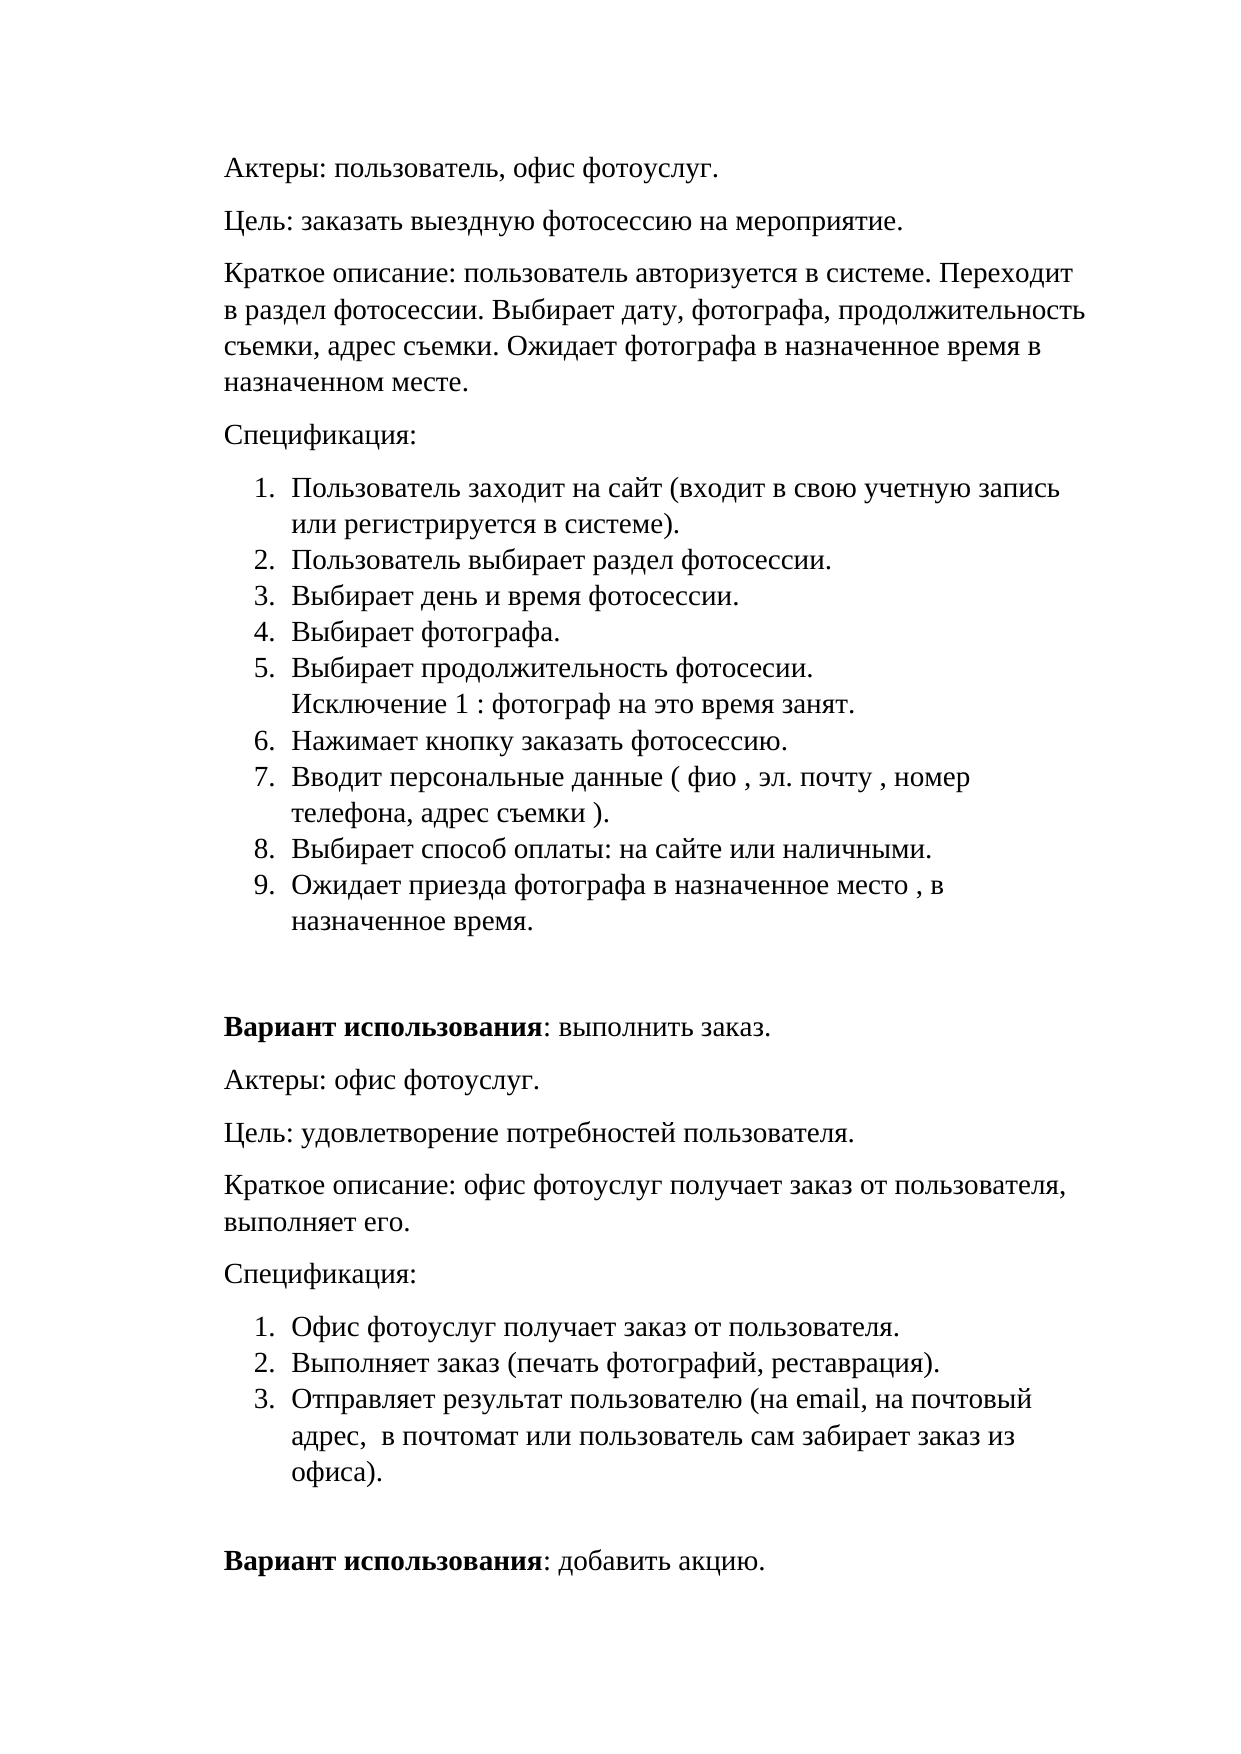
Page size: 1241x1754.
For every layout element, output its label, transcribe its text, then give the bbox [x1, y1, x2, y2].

text Спецификация: [224, 1256, 1090, 1290]
list Пользователь выбирает раздел фотосессии. [253, 542, 1090, 576]
list Выбирает способ оплаты: на сайте или наличными. [253, 831, 1090, 865]
text Цель: удовлетворение потребностей пользователя. [224, 1115, 1090, 1148]
text Краткое описание: офис фотоуслуг получает заказ от пользователя, выполняет его. [224, 1167, 1090, 1237]
text Спецификация: [224, 417, 1090, 450]
text Цель: заказать выездную фотосессию на мероприятие. [224, 203, 1090, 236]
list Вводит персональные данные ( фио , эл. почту , номер телефона, адрес съемки ). [253, 759, 1090, 828]
text Вариант использования: выполнить заказ. [224, 1009, 1090, 1043]
text Вариант использования: добавить акцию. [224, 1543, 1090, 1576]
list Выполняет заказ (печать фотографий, реставрация). [253, 1345, 1090, 1379]
list Нажимает кнопку заказать фотосессию. [253, 723, 1090, 756]
list Исключение 1 : фотограф на это время занят. [291, 687, 1090, 720]
list Пользователь заходит на сайт (входит в свою учетную запись или регистрируется в системе). [253, 470, 1090, 539]
text Актеры: офис фотоуслуг. [224, 1062, 1090, 1095]
list Выбирает день и время фотосессии. [253, 578, 1090, 612]
list Выбирает фотографа. [253, 614, 1090, 648]
list Ожидает приезда фотографа в назначенное место , в назначенное время. [253, 867, 1090, 937]
list Офис фотоуслуг получает заказ от пользователя. [253, 1309, 1090, 1343]
text Краткое описание: пользователь авторизуется в системе. Переходит в раздел фотосессии. Выбирает дату, фотографа, продолжительность съемки, адрес съемки. Ожидает фотографа в назначенное время в назначенном месте. [224, 256, 1090, 398]
list Выбирает продолжительность фотосесии. [253, 650, 1090, 684]
list Отправляет результат пользователю (на email, на почтовый адрес, в почтомат или пользователь сам забирает заказ из офиса). [253, 1382, 1090, 1487]
text Актеры: пользователь, офис фотоуслуг. [224, 150, 1090, 183]
